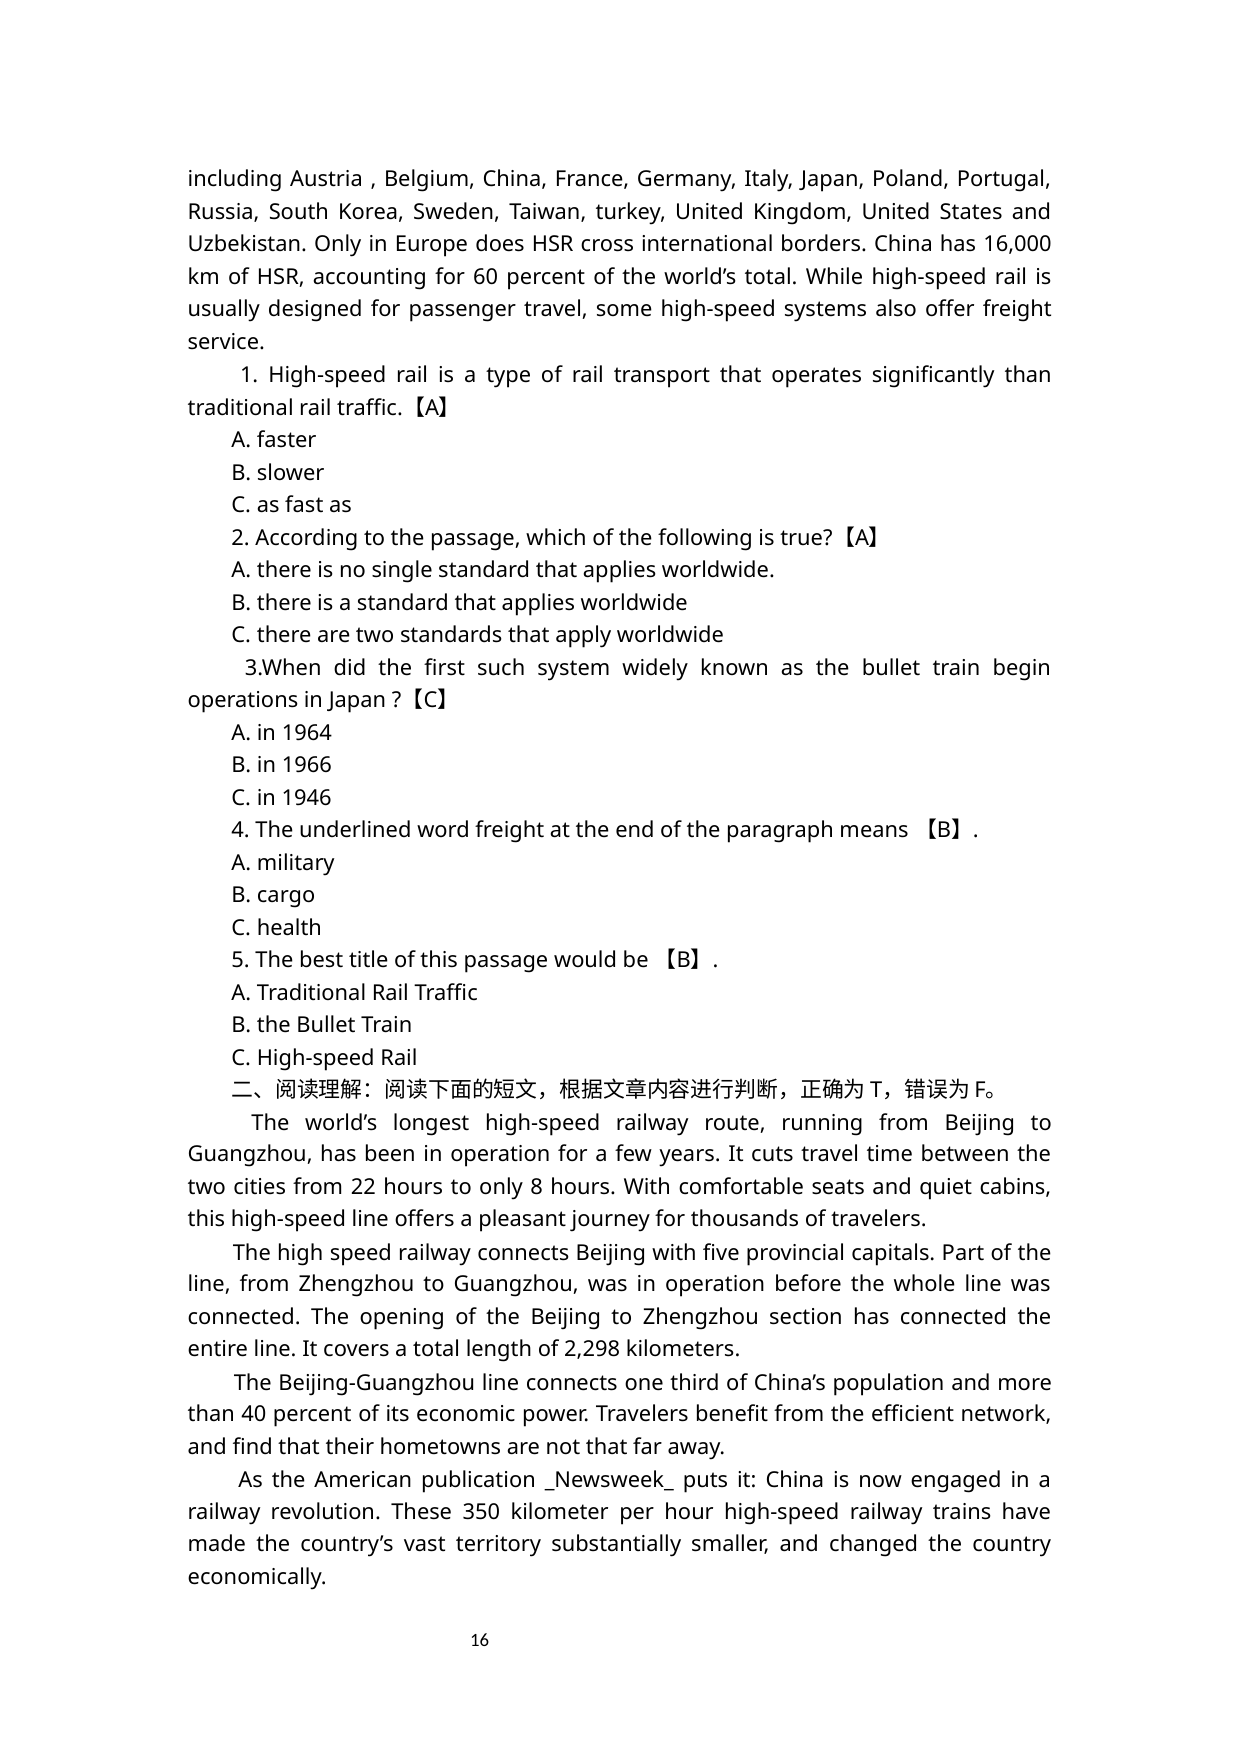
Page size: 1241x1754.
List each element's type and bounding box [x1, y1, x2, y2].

text [187, 162, 1053, 1592]
